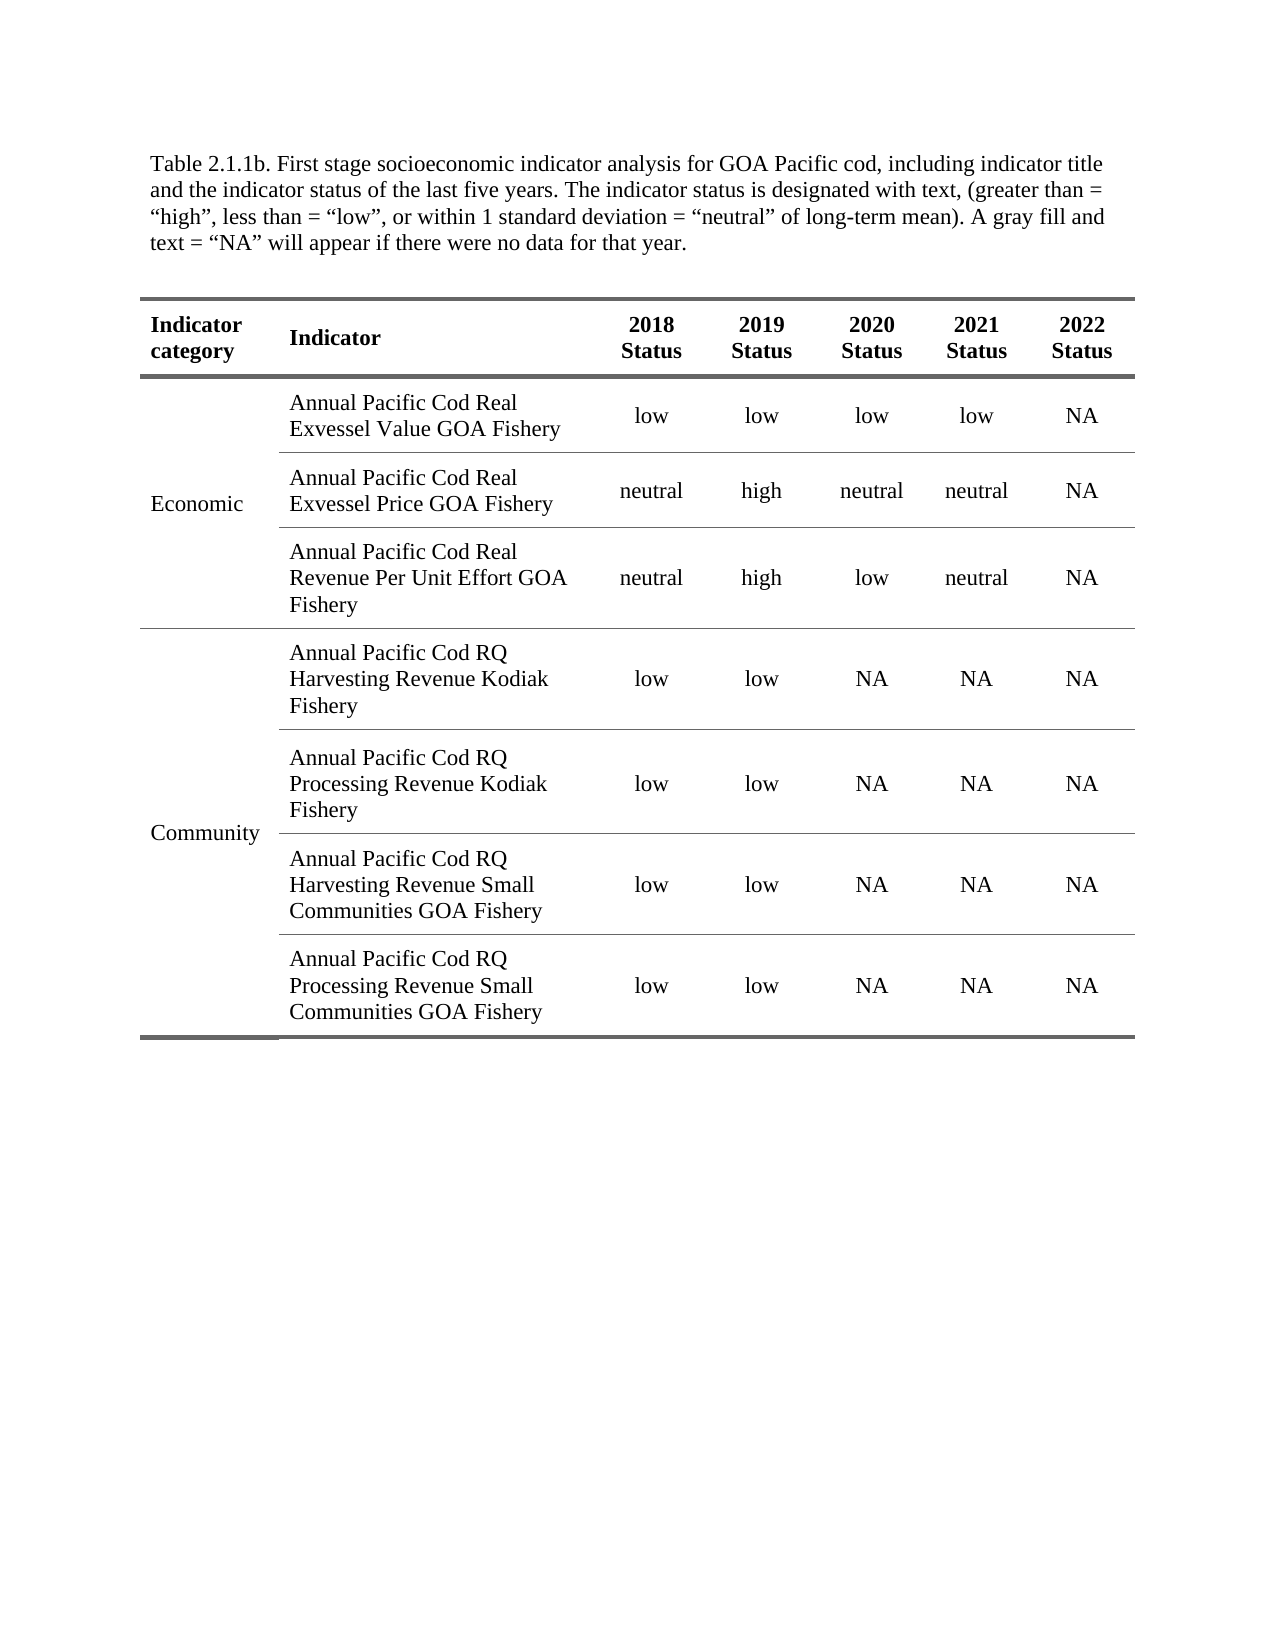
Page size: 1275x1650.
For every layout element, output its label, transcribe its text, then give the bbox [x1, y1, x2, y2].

table_header 2022 Status [1029, 301, 1135, 374]
table_cell Annual Pacific Cod RQ Processing Revenue Kodiak Fishery [279, 730, 599, 833]
table_cell Economic [140, 379, 279, 628]
table_cell neutral [599, 453, 704, 527]
table_cell low [704, 935, 819, 1035]
table_header Indicator category [140, 301, 279, 374]
table_cell NA [1029, 379, 1135, 452]
table_cell low [599, 629, 704, 728]
table_cell low [599, 730, 704, 833]
table_cell low [599, 935, 704, 1035]
table_cell NA [1029, 935, 1135, 1035]
table_cell high [704, 453, 819, 527]
table_header 2020 Status [820, 301, 924, 374]
table_cell NA [924, 730, 1029, 833]
table_cell NA [1029, 453, 1135, 527]
table_cell NA [820, 834, 924, 934]
table_cell low [704, 379, 819, 452]
table_cell Annual Pacific Cod RQ Harvesting Revenue Kodiak Fishery [279, 629, 599, 728]
table_cell neutral [599, 528, 704, 628]
table_cell low [599, 834, 704, 934]
table_cell high [704, 528, 819, 628]
table_cell low [704, 834, 819, 934]
table_header 2019 Status [704, 301, 819, 374]
table_cell low [599, 379, 704, 452]
table_cell NA [820, 629, 924, 728]
table_cell Annual Pacific Cod Real Revenue Per Unit Effort GOA Fishery [279, 528, 599, 628]
table_cell NA [924, 935, 1029, 1035]
table_cell Annual Pacific Cod RQ Processing Revenue Small Communities GOA Fishery [279, 935, 599, 1035]
table_cell NA [1029, 730, 1135, 833]
table_cell low [704, 730, 819, 833]
table_cell Annual Pacific Cod Real Exvessel Price GOA Fishery [279, 453, 599, 527]
table_cell Annual Pacific Cod Real Exvessel Value GOA Fishery [279, 379, 599, 452]
table_cell neutral [820, 453, 924, 527]
table_cell NA [924, 834, 1029, 934]
table_cell neutral [924, 528, 1029, 628]
table_cell NA [820, 935, 924, 1035]
table_header 2021 Status [924, 301, 1029, 374]
table_header 2018 Status [599, 301, 704, 374]
table_cell low [924, 379, 1029, 452]
table_cell low [820, 528, 924, 628]
table_cell low [820, 379, 924, 452]
table_cell NA [820, 730, 924, 833]
table_cell NA [924, 629, 1029, 728]
subtitle Table 2.1.1b. First stage socioeconomic indicator analysis for GOA Pacific cod, including indicator title and the indicator status of the last five years. The indicator status is designated with text, (greater than = “high”, less than = “low”, or within 1 standard deviation = “neutral” of long-term mean). A gray fill and text = “NA” will appear if there were no data for that year. [150, 150, 1125, 255]
table_header Indicator [279, 301, 599, 374]
table_cell low [704, 629, 819, 728]
table_cell neutral [924, 453, 1029, 527]
table_cell NA [1029, 834, 1135, 934]
table_cell NA [1029, 528, 1135, 628]
table_cell NA [1029, 629, 1135, 728]
table_cell Community [140, 629, 279, 1035]
table_cell Annual Pacific Cod RQ Harvesting Revenue Small Communities GOA Fishery [279, 834, 599, 934]
